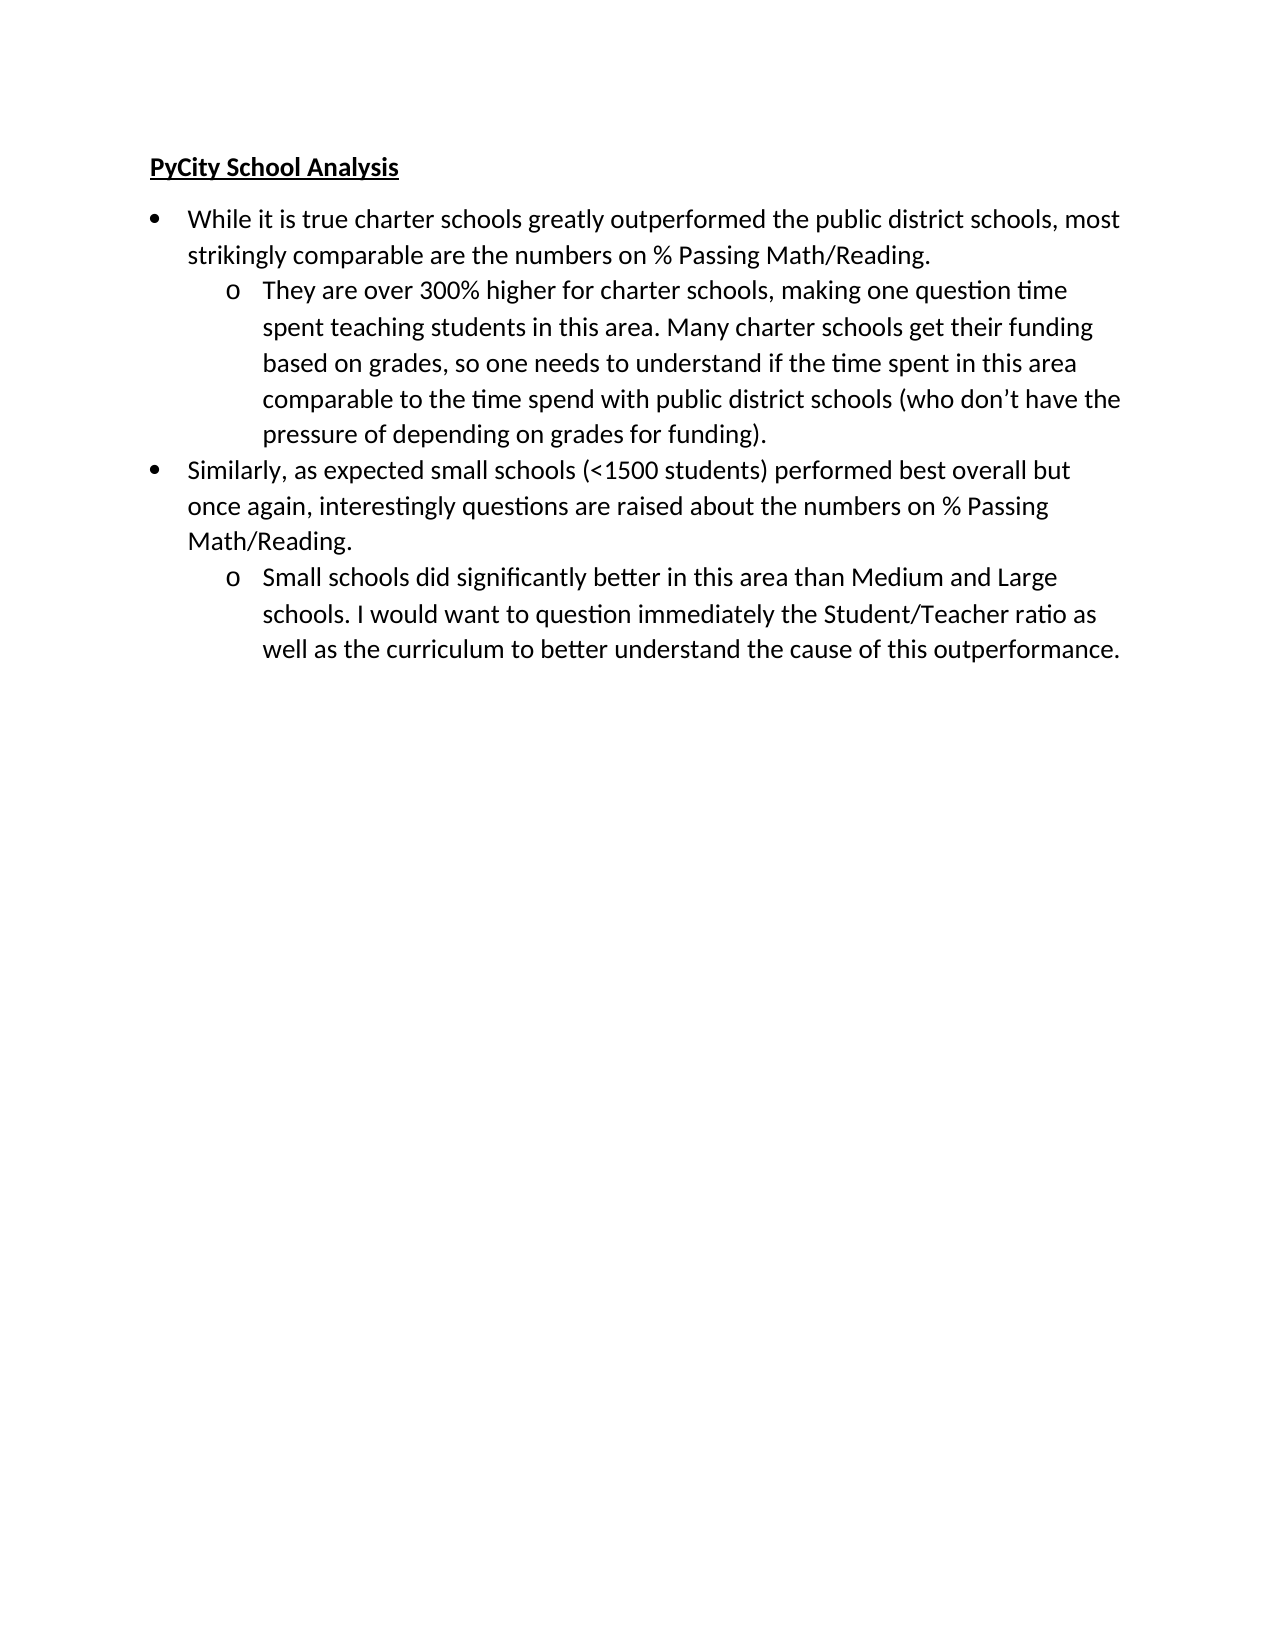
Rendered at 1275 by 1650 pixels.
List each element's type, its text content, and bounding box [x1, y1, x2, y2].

list They are over 300% higher for charter schools, making one question time spent teaching students in this area. Many charter schools get their funding based on grades, so one needs to understand if the time spent in this area comparable to the time spend with public district schools (who don’t have the pressure of depending on grades for funding). [225, 273, 1125, 450]
list Similarly, as expected small schools (<1500 students) performed best overall but once again, interestingly questions are raised about the numbers on % Passing Math/Reading. [150, 453, 1125, 557]
list While it is true charter schools greatly outperformed the public district schools, most strikingly comparable are the numbers on % Passing Math/Reading. [150, 202, 1125, 271]
list Small schools did significantly better in this area than Medium and Large schools. I would want to question immediately the Student/Teacher ratio as well as the curriculum to better understand the cause of this outperformance. [225, 560, 1125, 666]
text PyCity School Analysis [150, 150, 1125, 183]
